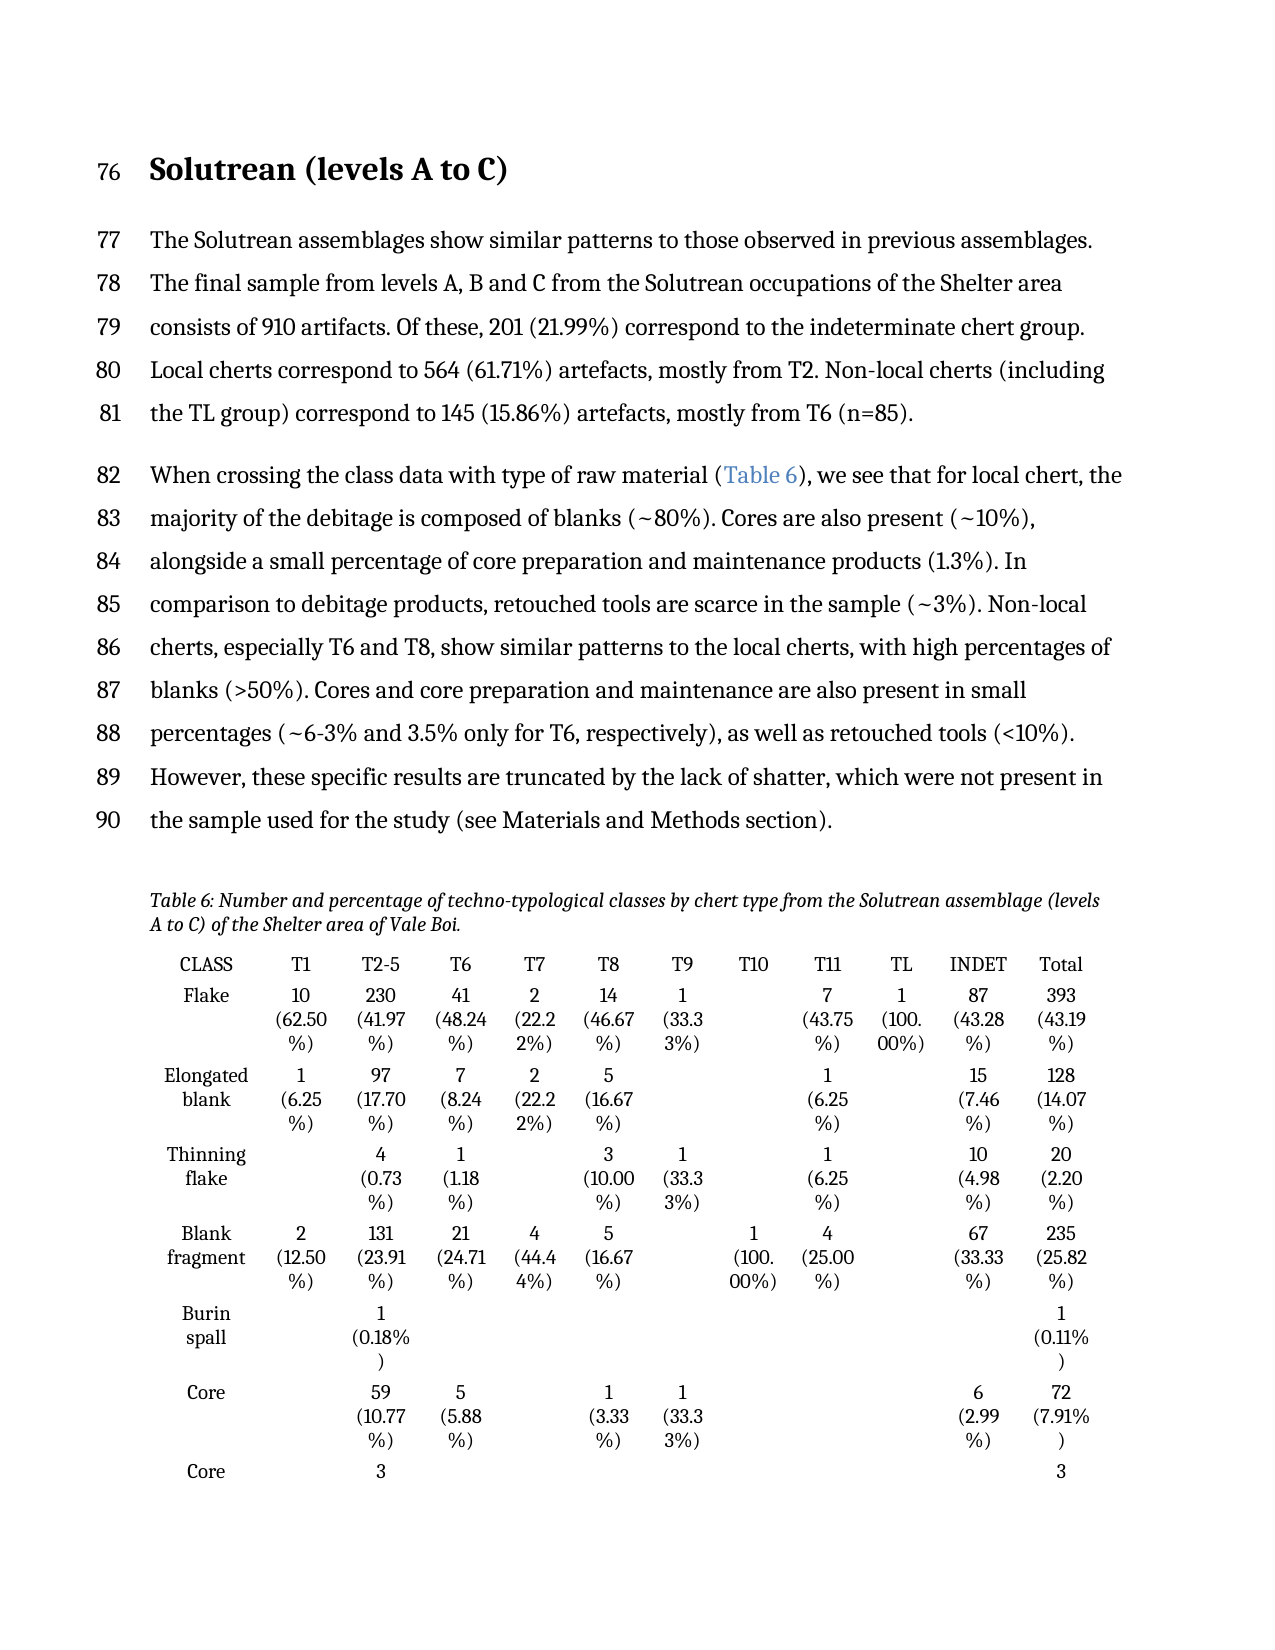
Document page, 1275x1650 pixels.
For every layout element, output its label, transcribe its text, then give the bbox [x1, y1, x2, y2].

text When crossing the class data with type of raw material (Table 6), we see that for local chert, the majority of the debitage is composed of blanks (~80%). Cores are also present (~10%), alongside a small percentage of core preparation and maintenance products (1.3%). In comparison to debitage products, retouched tools are scarce in the sample (~3%). Non-local cherts, especially T6 and T8, show similar patterns to the local cherts, with high percentages of blanks (>50%). Cores and core preparation and maintenance are also present in small percentages (~6-3% and 3.5% only for T6, respectively), as well as retouched tools (<10%). However, these specific results are truncated by the lack of shatter, which were not present in the sample used for the study (see Materials and Methods section). [150, 461, 1125, 834]
subtitle Solutrean (levels A to C) [150, 150, 1125, 188]
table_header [139, 868, 1114, 1488]
text The Solutrean assemblages show similar patterns to those observed in previous assemblages. The final sample from levels A, B and C from the Solutrean occupations of the Shelter area consists of 910 artifacts. Of these, 201 (21.99%) correspond to the indeterminate chert group. Local cherts correspond to 564 (61.71%) artefacts, mostly from T2. Non-local cherts (including the TL group) correspond to 145 (15.86%) artefacts, mostly from T6 (n=85). [150, 226, 1125, 427]
